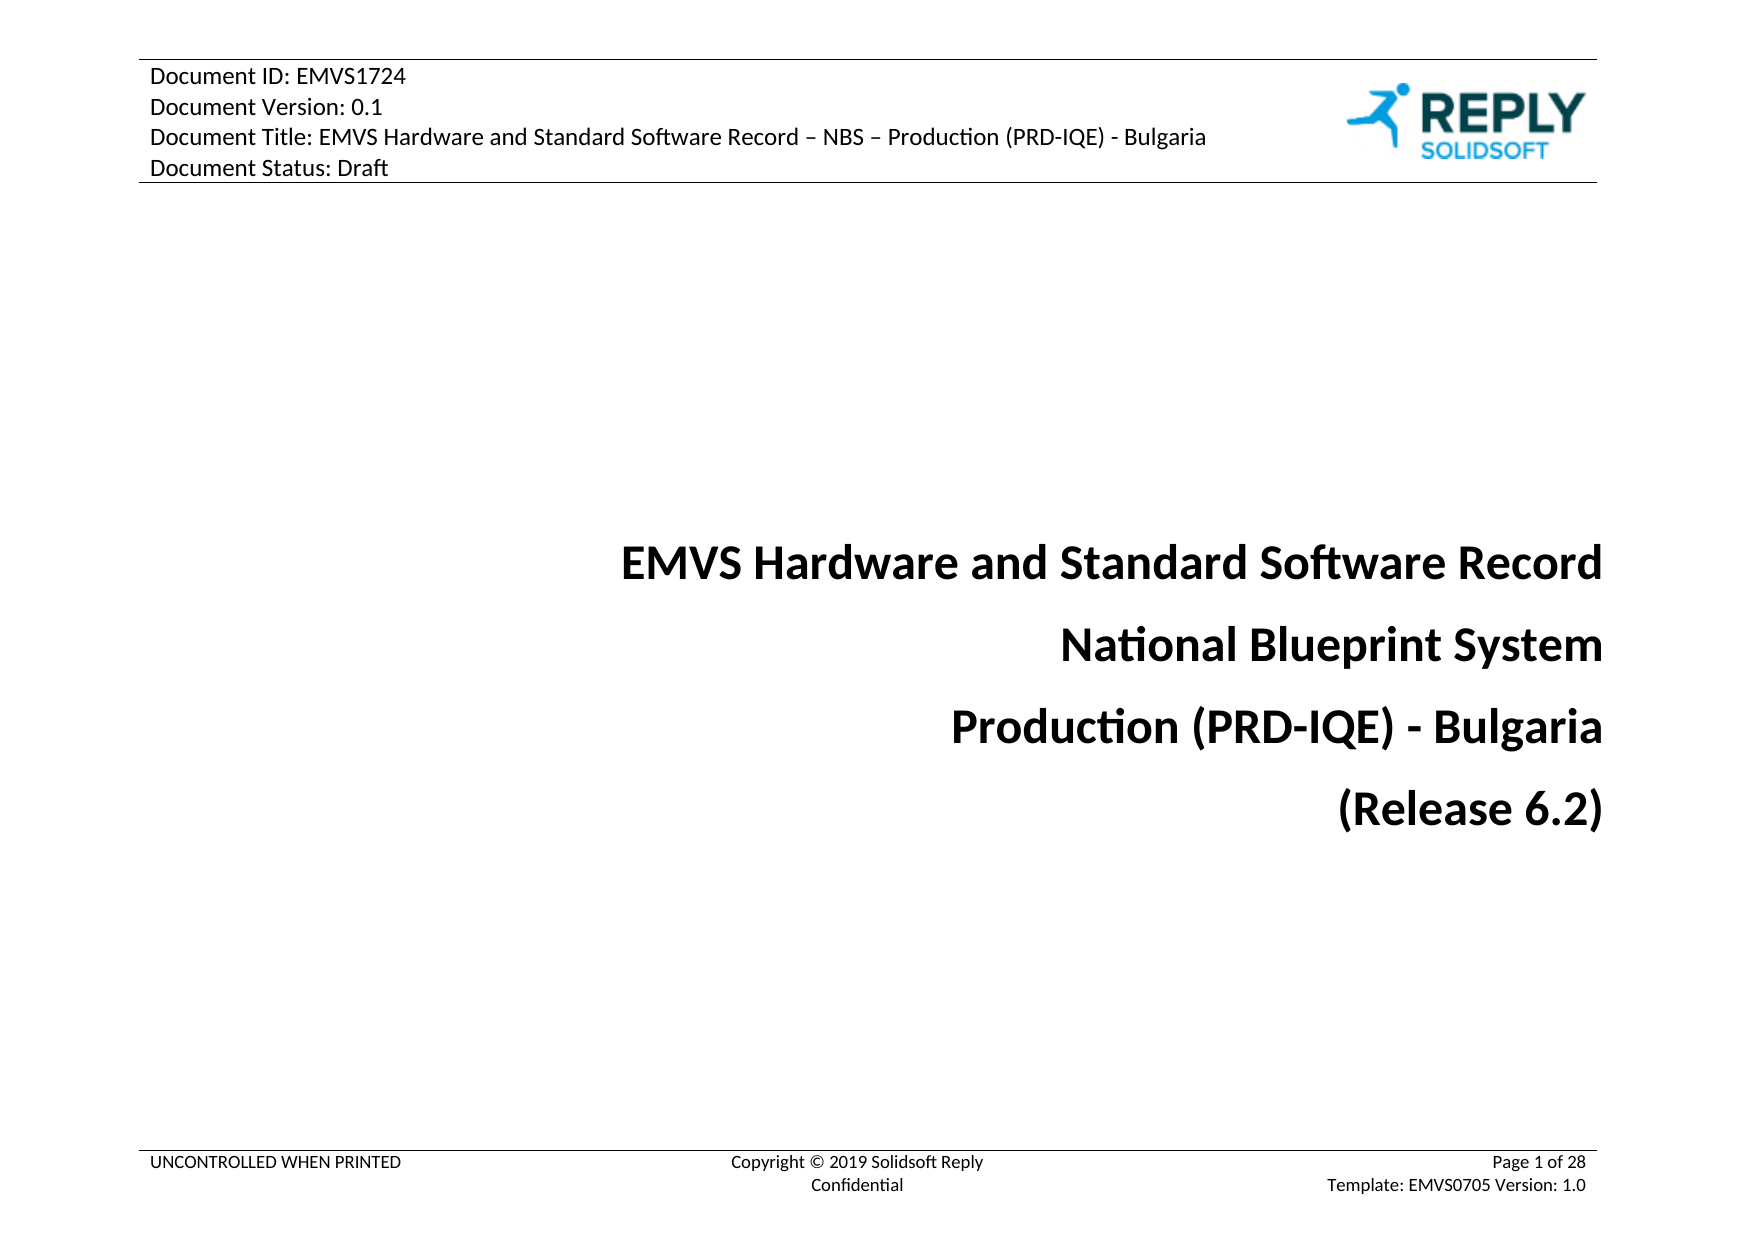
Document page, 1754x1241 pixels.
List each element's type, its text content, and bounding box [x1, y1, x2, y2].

picture [1346, 83, 1586, 159]
subtitle EMVS Hardware and Standard Software Record [150, 531, 1604, 592]
subtitle Production (PRD-IQE) - Bulgaria [135, 695, 1604, 756]
subtitle National Blueprint System [135, 613, 1604, 674]
subtitle (Release 6.2) [135, 777, 1604, 838]
